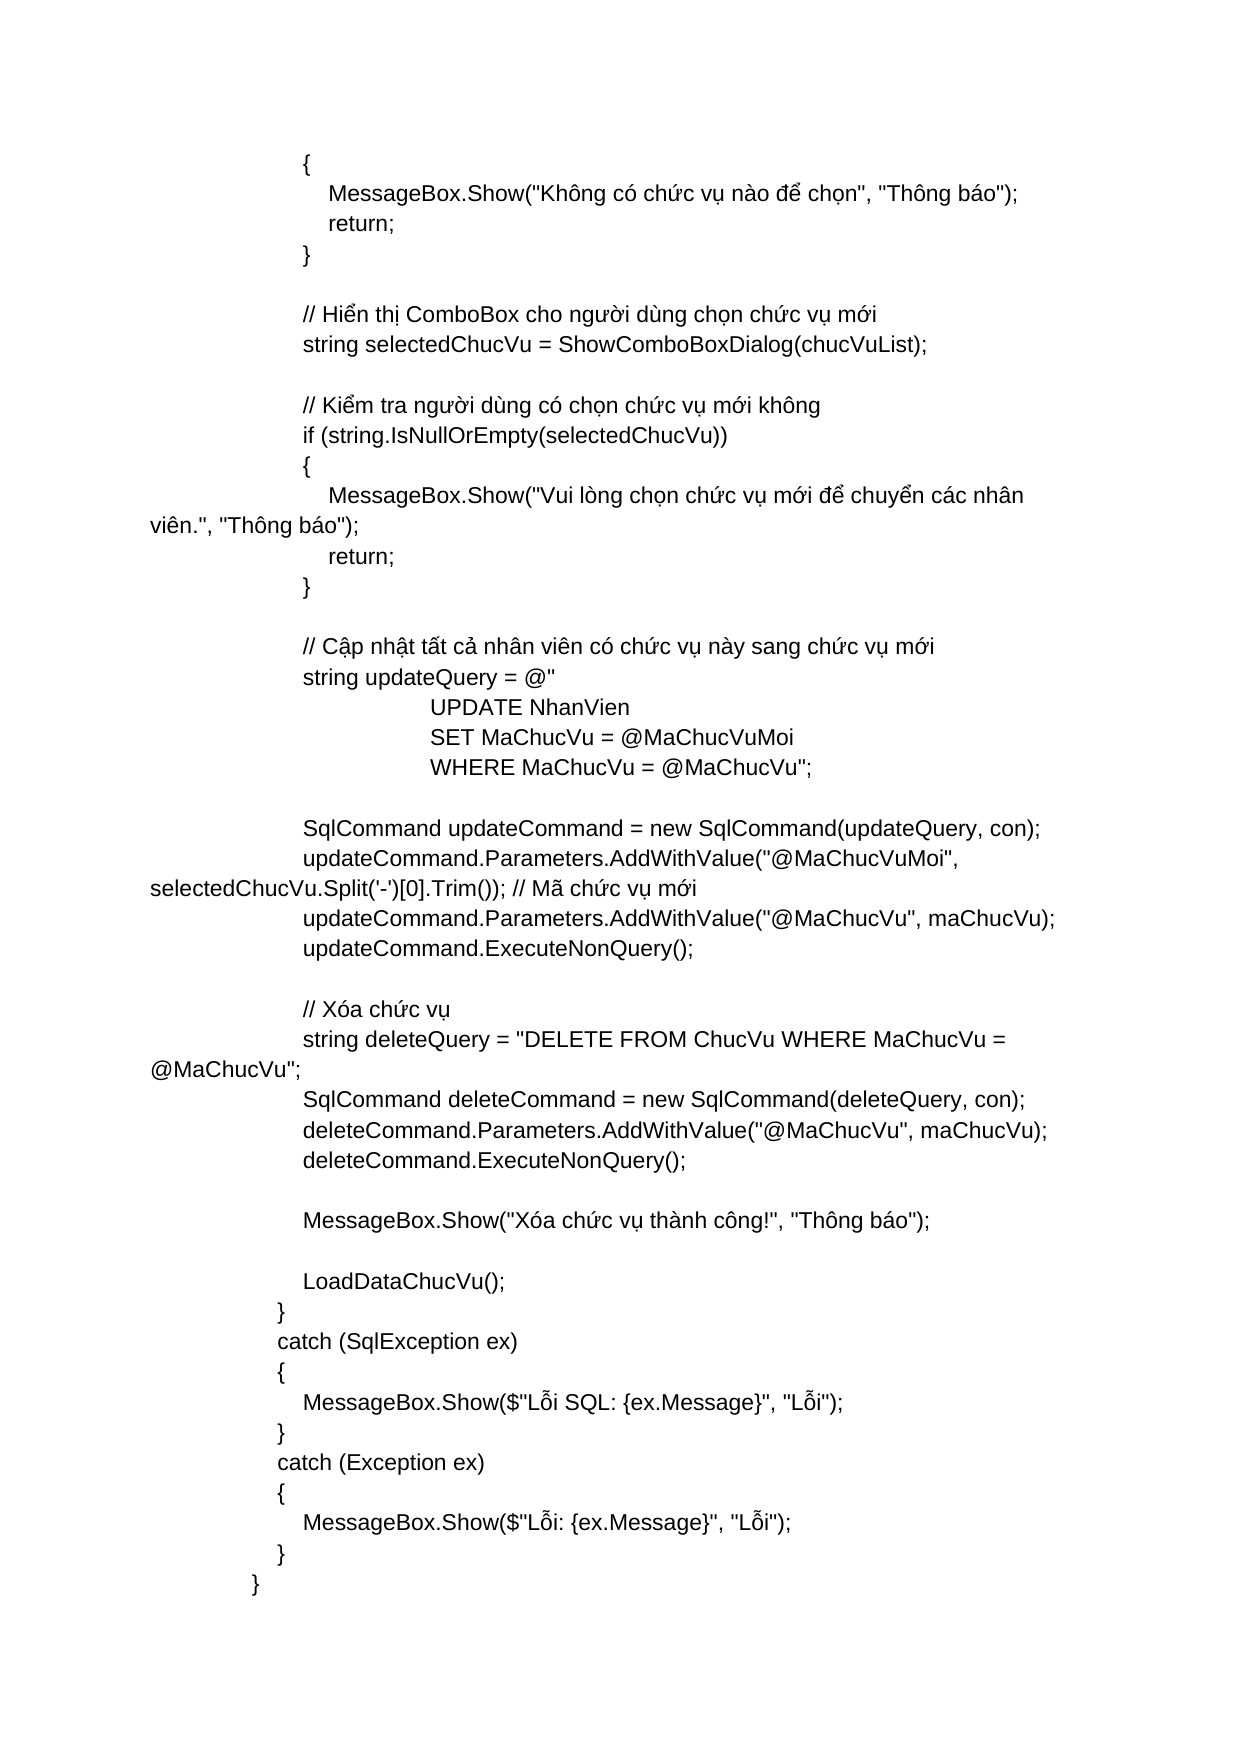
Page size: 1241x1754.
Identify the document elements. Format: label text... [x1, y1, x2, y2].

text SET MaChucVu = @MaChucVuMoi [150, 724, 1090, 750]
text // Xóa chức vụ [150, 996, 1090, 1022]
text } [150, 1298, 1090, 1324]
text MessageBox.Show("Không có chức vụ nào để chọn", "Thông báo"); [150, 180, 1090, 207]
text } [150, 1539, 1090, 1566]
text return; [150, 543, 1090, 569]
text } [150, 1570, 1090, 1596]
text updateCommand.Parameters.AddWithValue("@MaChucVuMoi", selectedChucVu.Split('-')[0].Trim()); // Mã chức vụ mới [150, 845, 1090, 901]
text // Hiển thị ComboBox cho người dùng chọn chức vụ mới [150, 301, 1090, 327]
text if (string.IsNullOrEmpty(selectedChucVu)) [150, 422, 1090, 448]
text MessageBox.Show("Xóa chức vụ thành công!", "Thông báo"); [150, 1207, 1090, 1234]
text } [150, 573, 1090, 599]
text catch (SqlException ex) [150, 1328, 1090, 1354]
text MessageBox.Show("Vui lòng chọn chức vụ mới để chuyển các nhân viên.", "Thông báo"); [150, 482, 1090, 539]
text catch (Exception ex) [150, 1449, 1090, 1475]
text updateCommand.Parameters.AddWithValue("@MaChucVu", maChucVu); [150, 905, 1090, 932]
text WHERE MaChucVu = @MaChucVu"; [150, 754, 1090, 781]
text string deleteQuery = "DELETE FROM ChucVu WHERE MaChucVu = @MaChucVu"; [150, 1026, 1090, 1083]
text string updateQuery = @" [150, 663, 1090, 690]
text MessageBox.Show($"Lỗi: {ex.Message}", "Lỗi"); [150, 1509, 1090, 1536]
text UPDATE NhanVien [150, 694, 1090, 720]
text deleteCommand.Parameters.AddWithValue("@MaChucVu", maChucVu); [150, 1117, 1090, 1143]
text string selectedChucVu = ShowComboBoxDialog(chucVuList); [150, 331, 1090, 358]
text { [150, 1358, 1090, 1385]
text } [150, 241, 1090, 267]
text { [150, 150, 1090, 176]
text // Kiểm tra người dùng có chọn chức vụ mới không [150, 392, 1090, 418]
text LoadDataChucVu(); [150, 1268, 1090, 1294]
text updateCommand.ExecuteNonQuery(); [150, 935, 1090, 962]
text { [150, 452, 1090, 478]
text deleteCommand.ExecuteNonQuery(); [150, 1147, 1090, 1173]
text // Cập nhật tất cả nhân viên có chức vụ này sang chức vụ mới [150, 633, 1090, 660]
text } [150, 1419, 1090, 1445]
text SqlCommand deleteCommand = new SqlCommand(deleteQuery, con); [150, 1086, 1090, 1113]
text SqlCommand updateCommand = new SqlCommand(updateQuery, con); [150, 814, 1090, 841]
text MessageBox.Show($"Lỗi SQL: {ex.Message}", "Lỗi"); [150, 1388, 1090, 1415]
text { [150, 1479, 1090, 1506]
text return; [150, 210, 1090, 237]
